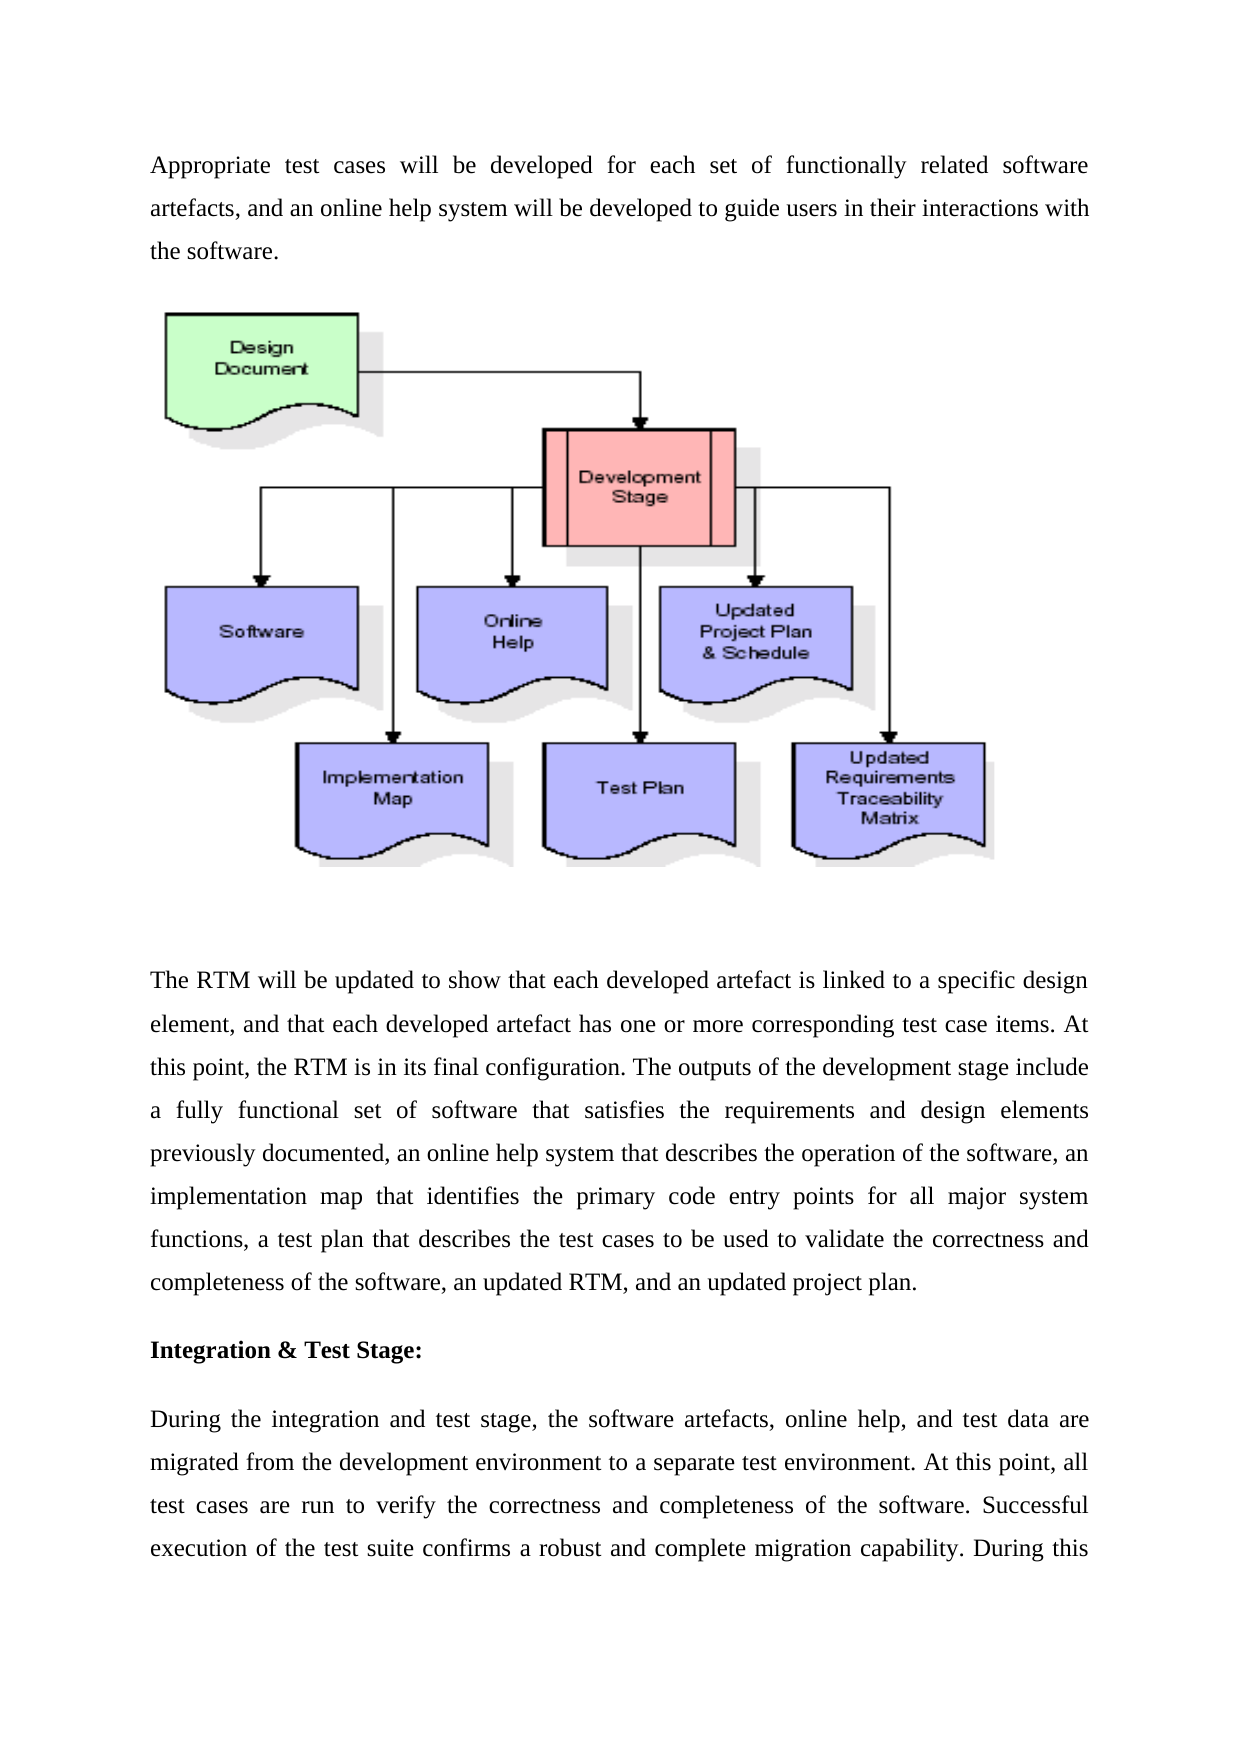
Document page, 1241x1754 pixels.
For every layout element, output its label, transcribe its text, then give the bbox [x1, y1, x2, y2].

text The RTM will be updated to show that each developed artefact is linked to a specific design element, and that each developed artefact has one or more corresponding test case items. At this point, the RTM is in its final configuration. The outputs of the development stage include a fully functional set of software that satisfies the requirements and design elements previously documented, an online help system that describes the operation of the software, an implementation map that identifies the primary code entry points for all major system functions, a test plan that describes the test cases to be used to validate the correctness and completeness of the software, an updated RTM, and an updated project plan. [150, 966, 1090, 1296]
text Integration & Test Stage: [150, 1336, 1090, 1364]
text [150, 150, 1090, 265]
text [150, 1404, 1090, 1562]
picture [150, 304, 995, 867]
